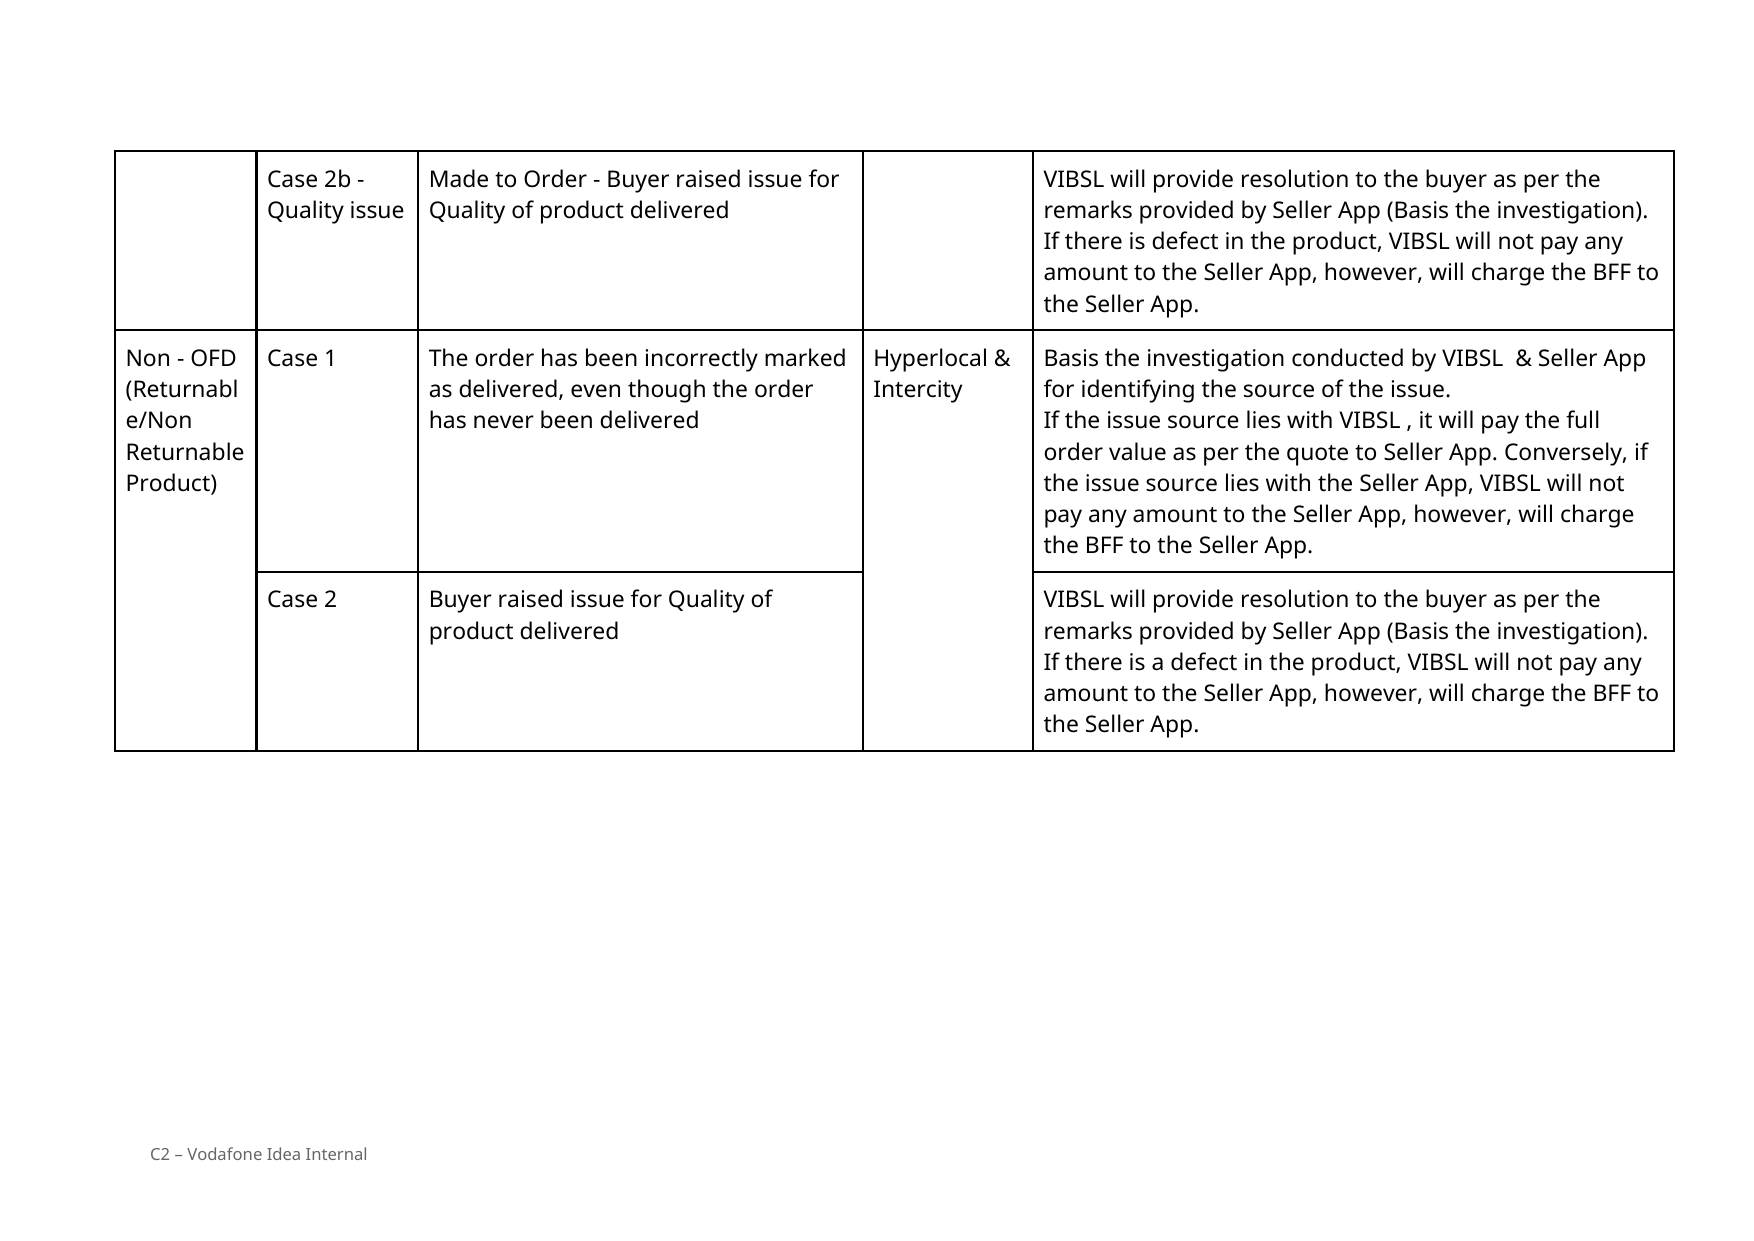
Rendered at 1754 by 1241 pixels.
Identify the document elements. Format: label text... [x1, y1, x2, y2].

table_cell Made to Order - Buyer raised issue for Quality of product delivered [419, 152, 862, 329]
table_cell Case 1 [258, 331, 417, 571]
table_cell Buyer raised issue for Quality of product delivered [419, 573, 862, 750]
table_cell Case 2 [258, 573, 417, 750]
table_cell Non - OFD (Returnable/Non Returnable Product) [116, 331, 255, 750]
table_cell Hyperlocal & Intercity [864, 331, 1032, 750]
table_cell VIBSL will provide resolution to the buyer as per the remarks provided by Seller App (Basis the investigation). If there is a defect in the product, VIBSL will not pay any amount to the Seller App, however, will charge the BFF to the Seller App. [1034, 573, 1673, 750]
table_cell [1034, 152, 1673, 329]
table_cell Basis the investigation conducted by VIBSL & Seller App for identifying the source of the issue. If the issue source lies with VIBSL , it will pay the full order value as per the quote to Seller App. Conversely, if the issue source lies with the Seller App, VIBSL will not pay any amount to the Seller App, however, will charge the BFF to the Seller App. [1034, 331, 1673, 571]
table_cell The order has been incorrectly marked as delivered, even though the order has never been delivered [419, 331, 862, 571]
table_cell Case 2b - Quality issue [258, 152, 417, 329]
